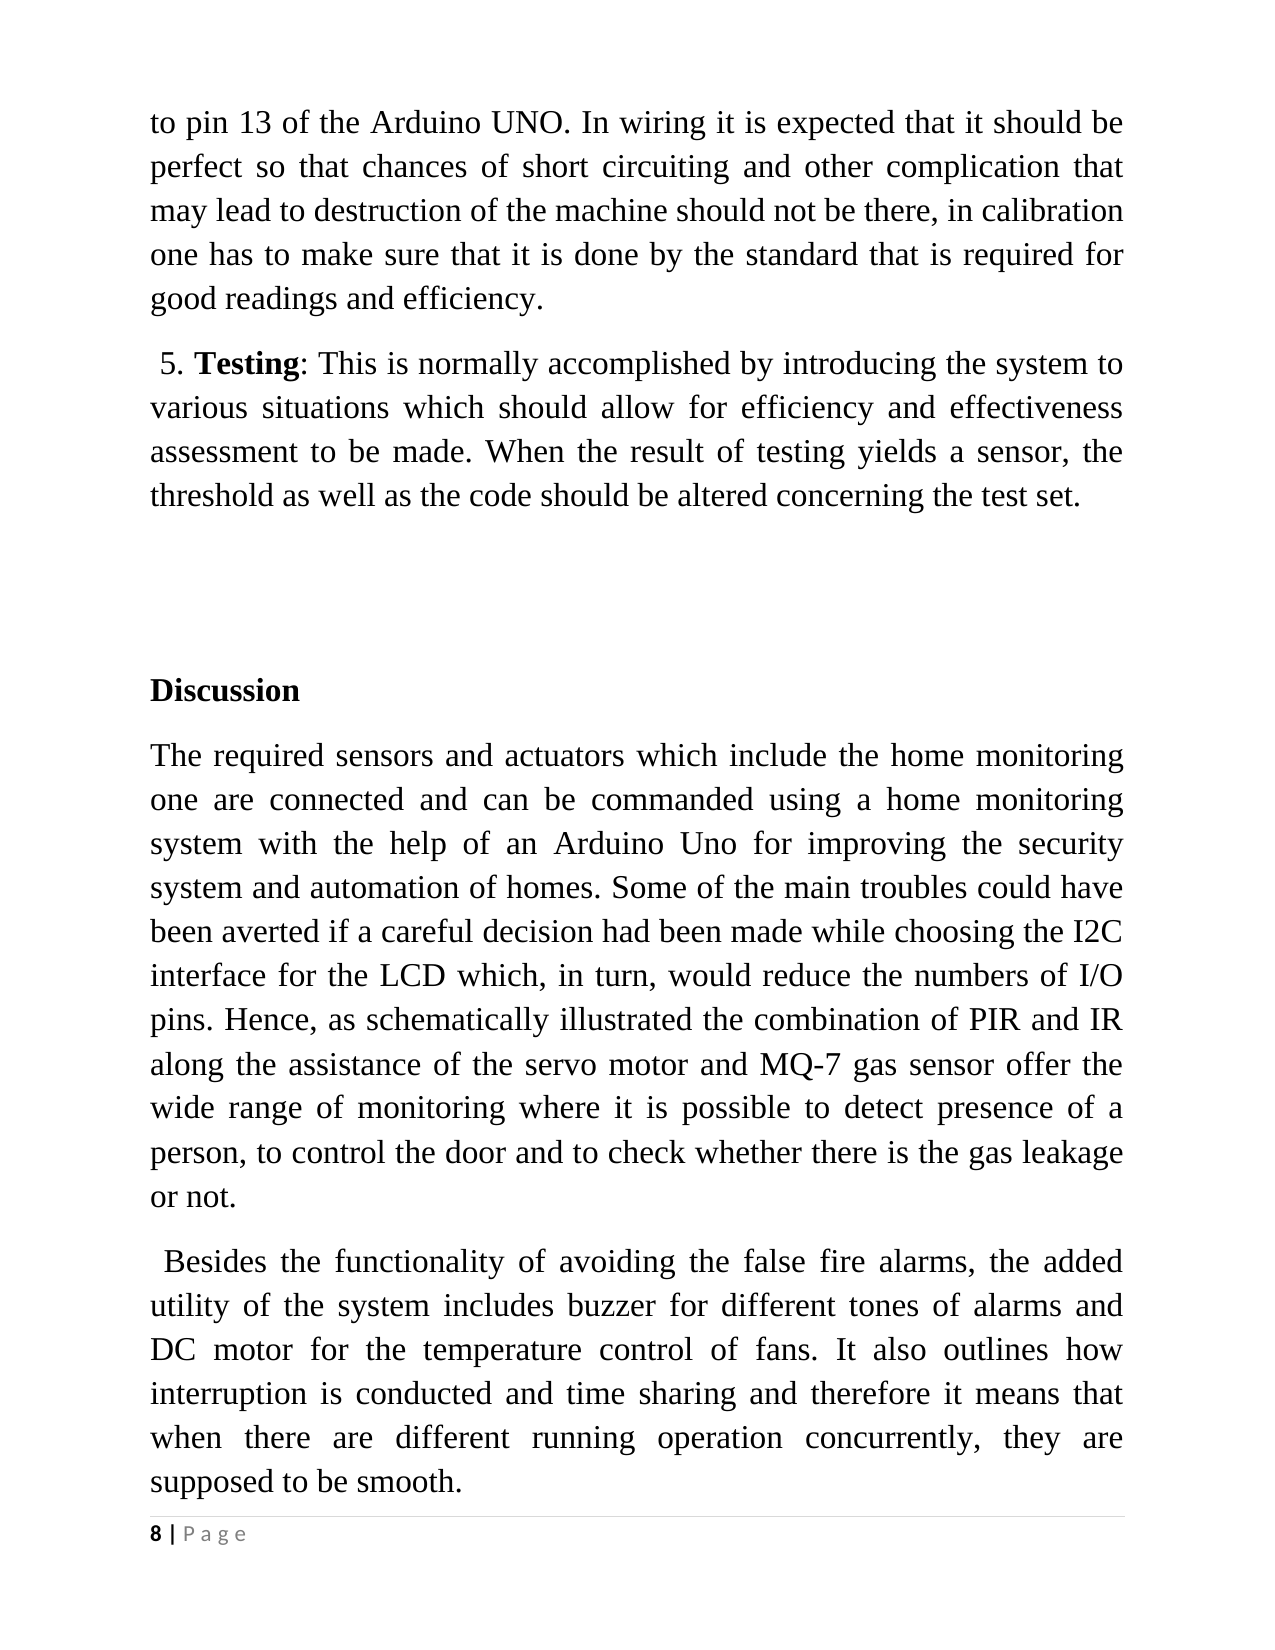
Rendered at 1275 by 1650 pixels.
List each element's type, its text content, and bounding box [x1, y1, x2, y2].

text Besides the functionality of avoiding the false fire alarms, the added utility of the system includes buzzer for different tones of alarms and DC motor for the temperature control of fans. It also outlines how interruption is conducted and time sharing and therefore it means that when there are different running operation concurrently, they are supposed to be smooth. [150, 1241, 1125, 1499]
text 5. Testing: This is normally accomplished by introducing the system to various situations which should allow for efficiency and effectiveness assessment to be made. When the result of testing yields a sensor, the threshold as well as the code should be altered concerning the test set. [150, 343, 1125, 514]
text The required sensors and actuators which include the home monitoring one are connected and can be commanded using a home monitoring system with the help of an Arduino Uno for improving the security system and automation of homes. Some of the main troubles could have been averted if a careful decision had been made while choosing the I2C interface for the LCD which, in turn, would reduce the numbers of I/O pins. Hence, as schematically illustrated the combination of PIR and IR along the assistance of the servo motor and MQ-7 gas sensor offer the wide range of monitoring where it is possible to detect presence of a person, to control the door and to check whether there is the gas leakage or not. [150, 735, 1125, 1214]
text to pin 13 of the Arduino UNO. In wiring it is expected that it should be perfect so that chances of short circuiting and other complication that may lead to destruction of the machine should not be there, in calibration one has to make sure that it is done by the standard that is required for good readings and efficiency. [150, 102, 1125, 317]
text Discussion [150, 670, 1125, 709]
